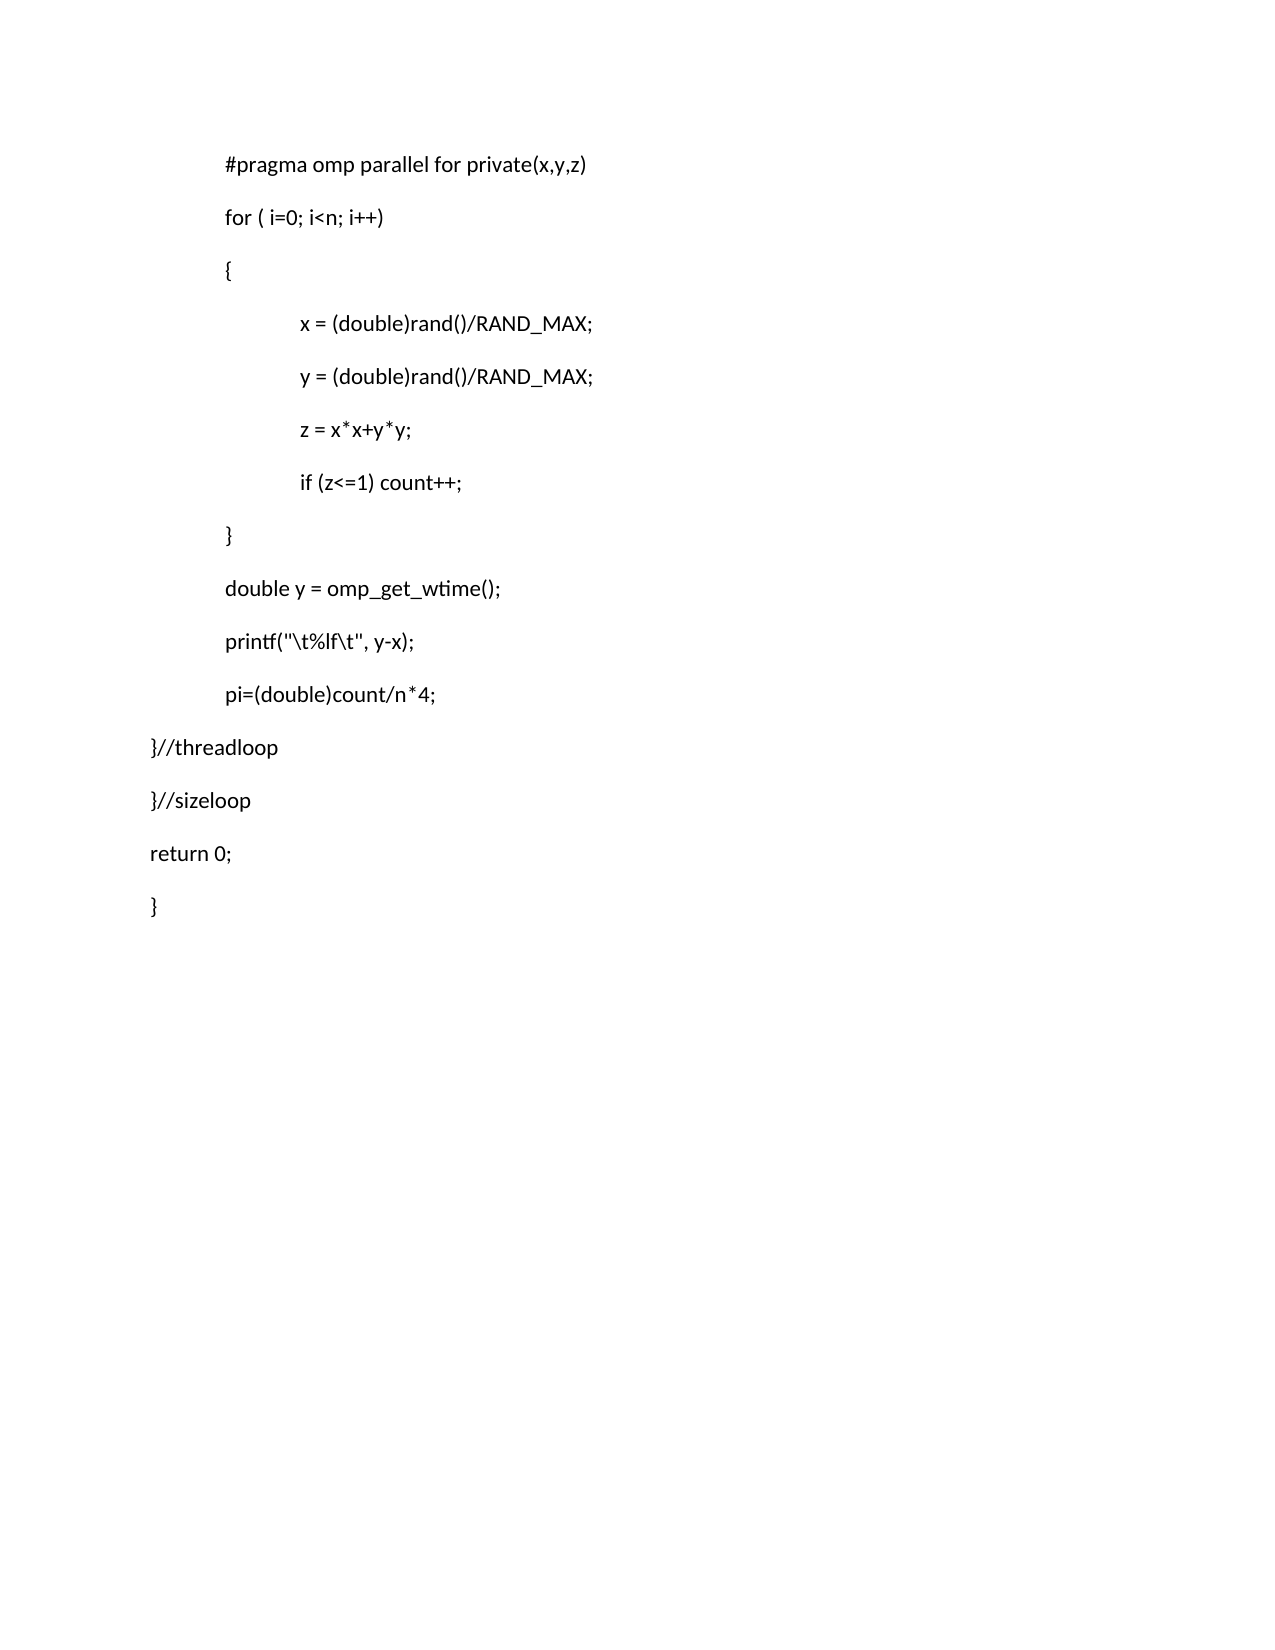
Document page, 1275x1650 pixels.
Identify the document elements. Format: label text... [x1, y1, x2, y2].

text } [150, 892, 1125, 920]
text } [150, 521, 1125, 549]
text #pragma omp parallel for private(x,y,z) [150, 150, 1125, 178]
text y = (double)rand()/RAND_MAX; [150, 362, 1125, 390]
text }//threadloop [150, 733, 1125, 761]
text x = (double)rand()/RAND_MAX; [150, 309, 1125, 337]
text }//sizeloop [150, 786, 1125, 814]
text { [150, 256, 1125, 284]
text printf("\t%lf\t", y-x); [150, 627, 1125, 655]
text z = x*x+y*y; [150, 415, 1125, 443]
text if (z<=1) count++; [150, 468, 1125, 496]
text double y = omp_get_wtime(); [150, 574, 1125, 602]
text pi=(double)count/n*4; [150, 680, 1125, 708]
text for ( i=0; i<n; i++) [150, 203, 1125, 231]
text return 0; [150, 839, 1125, 867]
